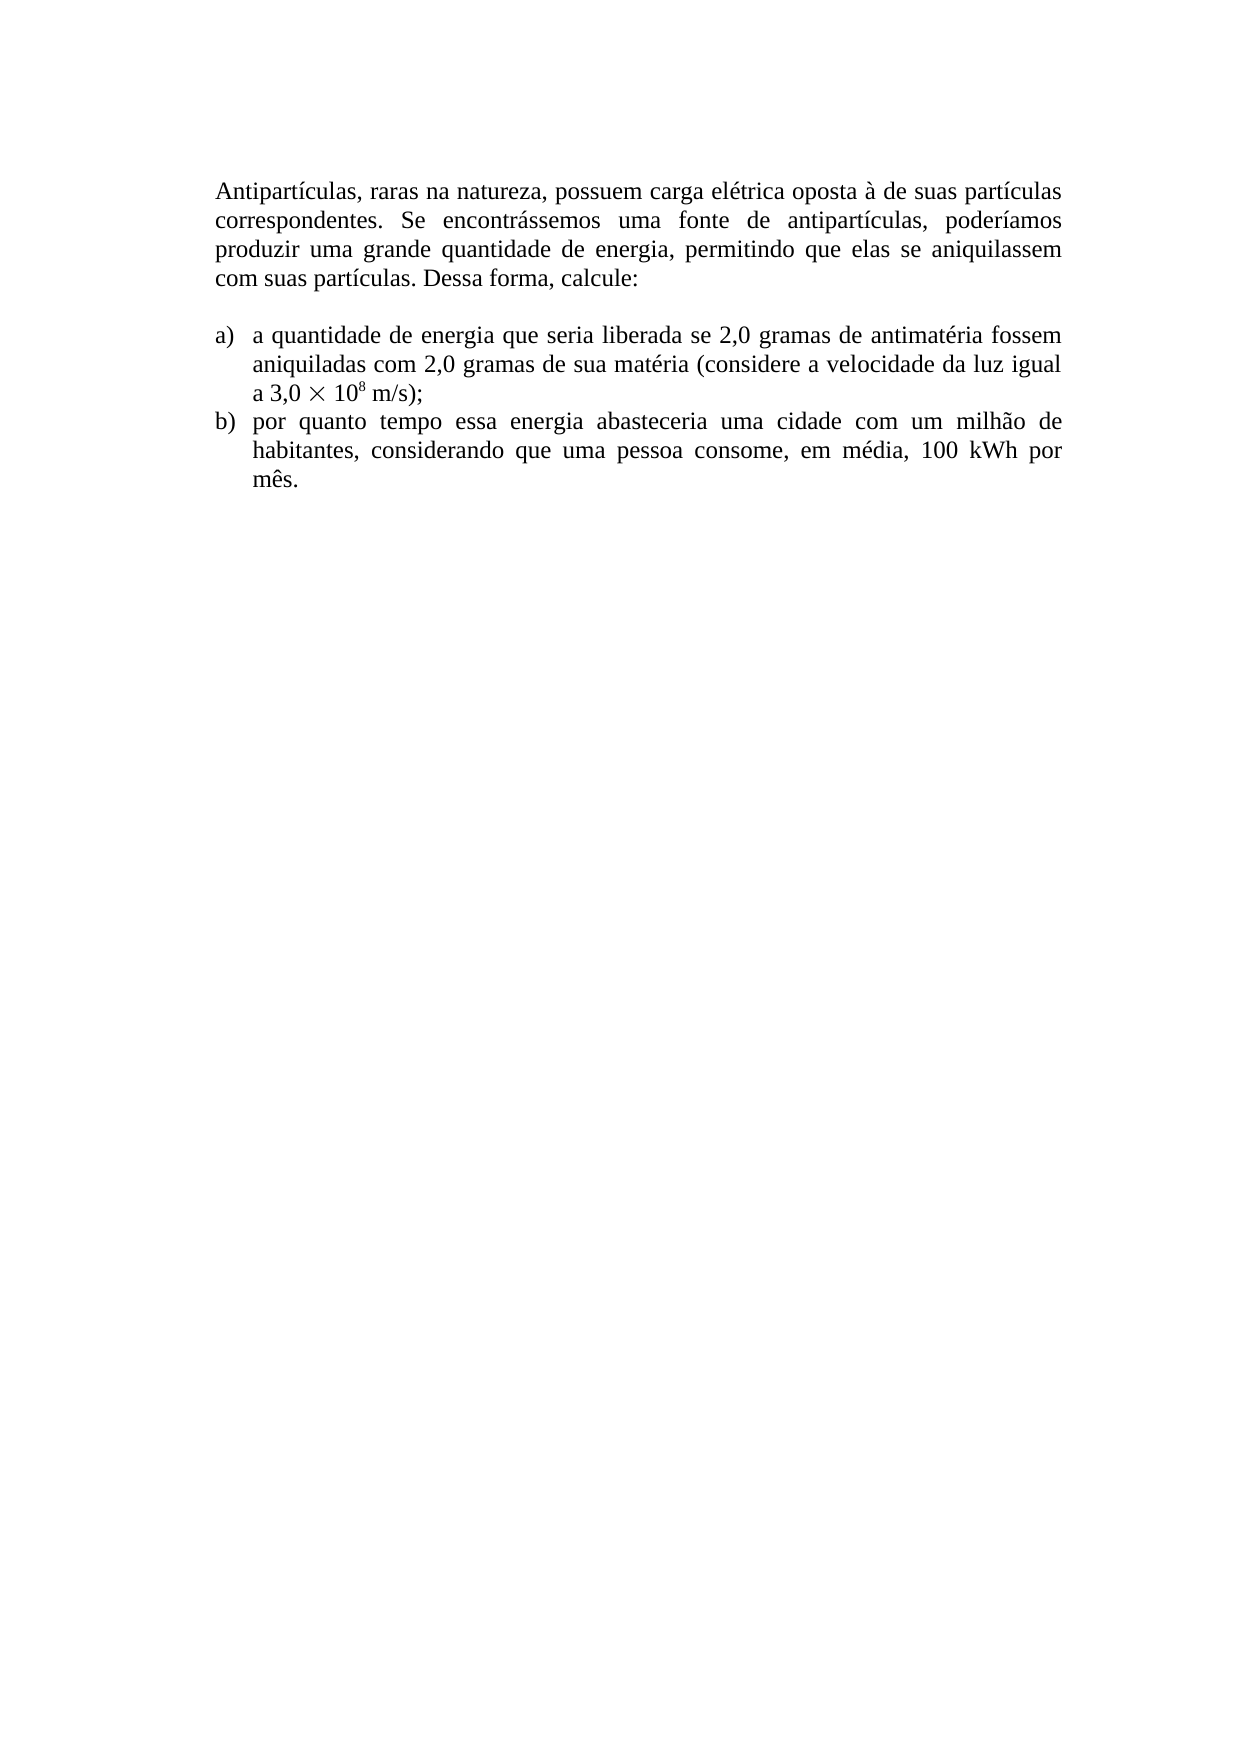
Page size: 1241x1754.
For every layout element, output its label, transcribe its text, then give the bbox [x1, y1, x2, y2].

text a) a quantidade de energia que seria liberada se 2,0 gramas de antimatéria fossem aniquiladas com 2,0 gramas de sua matéria (considere a velocidade da luz igual a 3,0 108 m/s); [215, 320, 1063, 406]
text Antipartículas, raras na natureza, possuem carga elétrica oposta à de suas partículas correspondentes. Se encontrássemos uma fonte de antipartículas, poderíamos produzir uma grande quantidade de energia, permitindo que elas se aniquilassem com suas partículas. Dessa forma, calcule: [215, 176, 1063, 291]
text b) por quanto tempo essa energia abasteceria uma cidade com um milhão de habitantes, considerando que uma pessoa consome, em média, 100 kWh por mês. [215, 406, 1063, 493]
